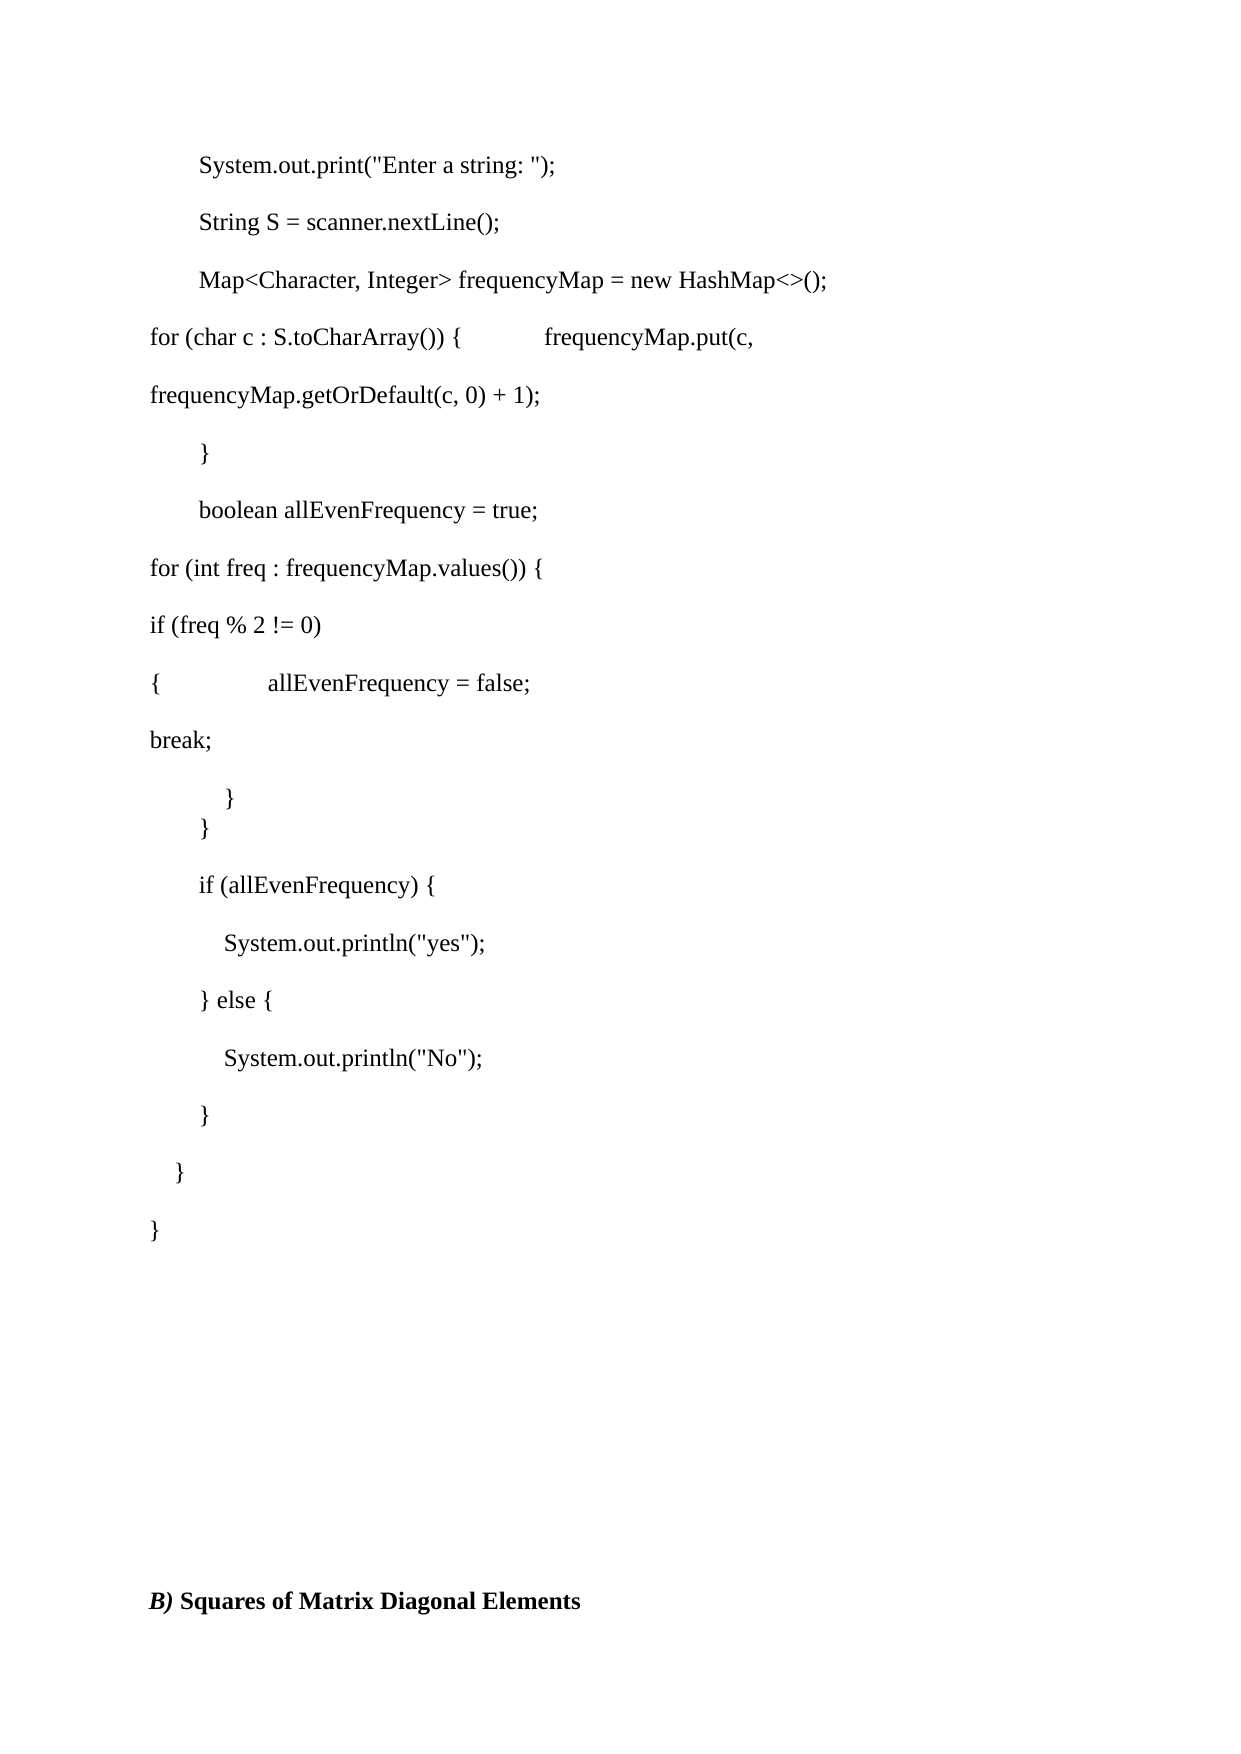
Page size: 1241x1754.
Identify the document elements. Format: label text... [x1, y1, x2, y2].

text Map<Character, Integer> frequencyMap = new HashMap<>(); for (char c : S.toCharArray()) { frequencyMap.put(c, frequencyMap.getOrDefault(c, 0) + 1); [148, 265, 845, 408]
text B) Squares of Matrix Diagonal Elements [148, 1586, 1090, 1615]
text System.out.print("Enter a string: "); [148, 150, 1088, 179]
text } [148, 1100, 1088, 1129]
text if (allEvenFrequency) { [148, 870, 1088, 899]
text } [148, 1157, 1088, 1186]
text } [148, 1215, 1088, 1244]
text System.out.println("yes"); [148, 928, 1088, 956]
text } [148, 783, 1088, 812]
text } else { [148, 985, 1088, 1014]
text boolean allEvenFrequency = true; for (int freq : frequencyMap.values()) { if (freq % 2 != 0) { allEvenFrequency = false; break; [148, 495, 604, 754]
text String S = scanner.nextLine(); [148, 207, 1088, 236]
text } [148, 813, 1088, 842]
text System.out.println("No"); [148, 1043, 1088, 1071]
text } [148, 438, 1088, 466]
